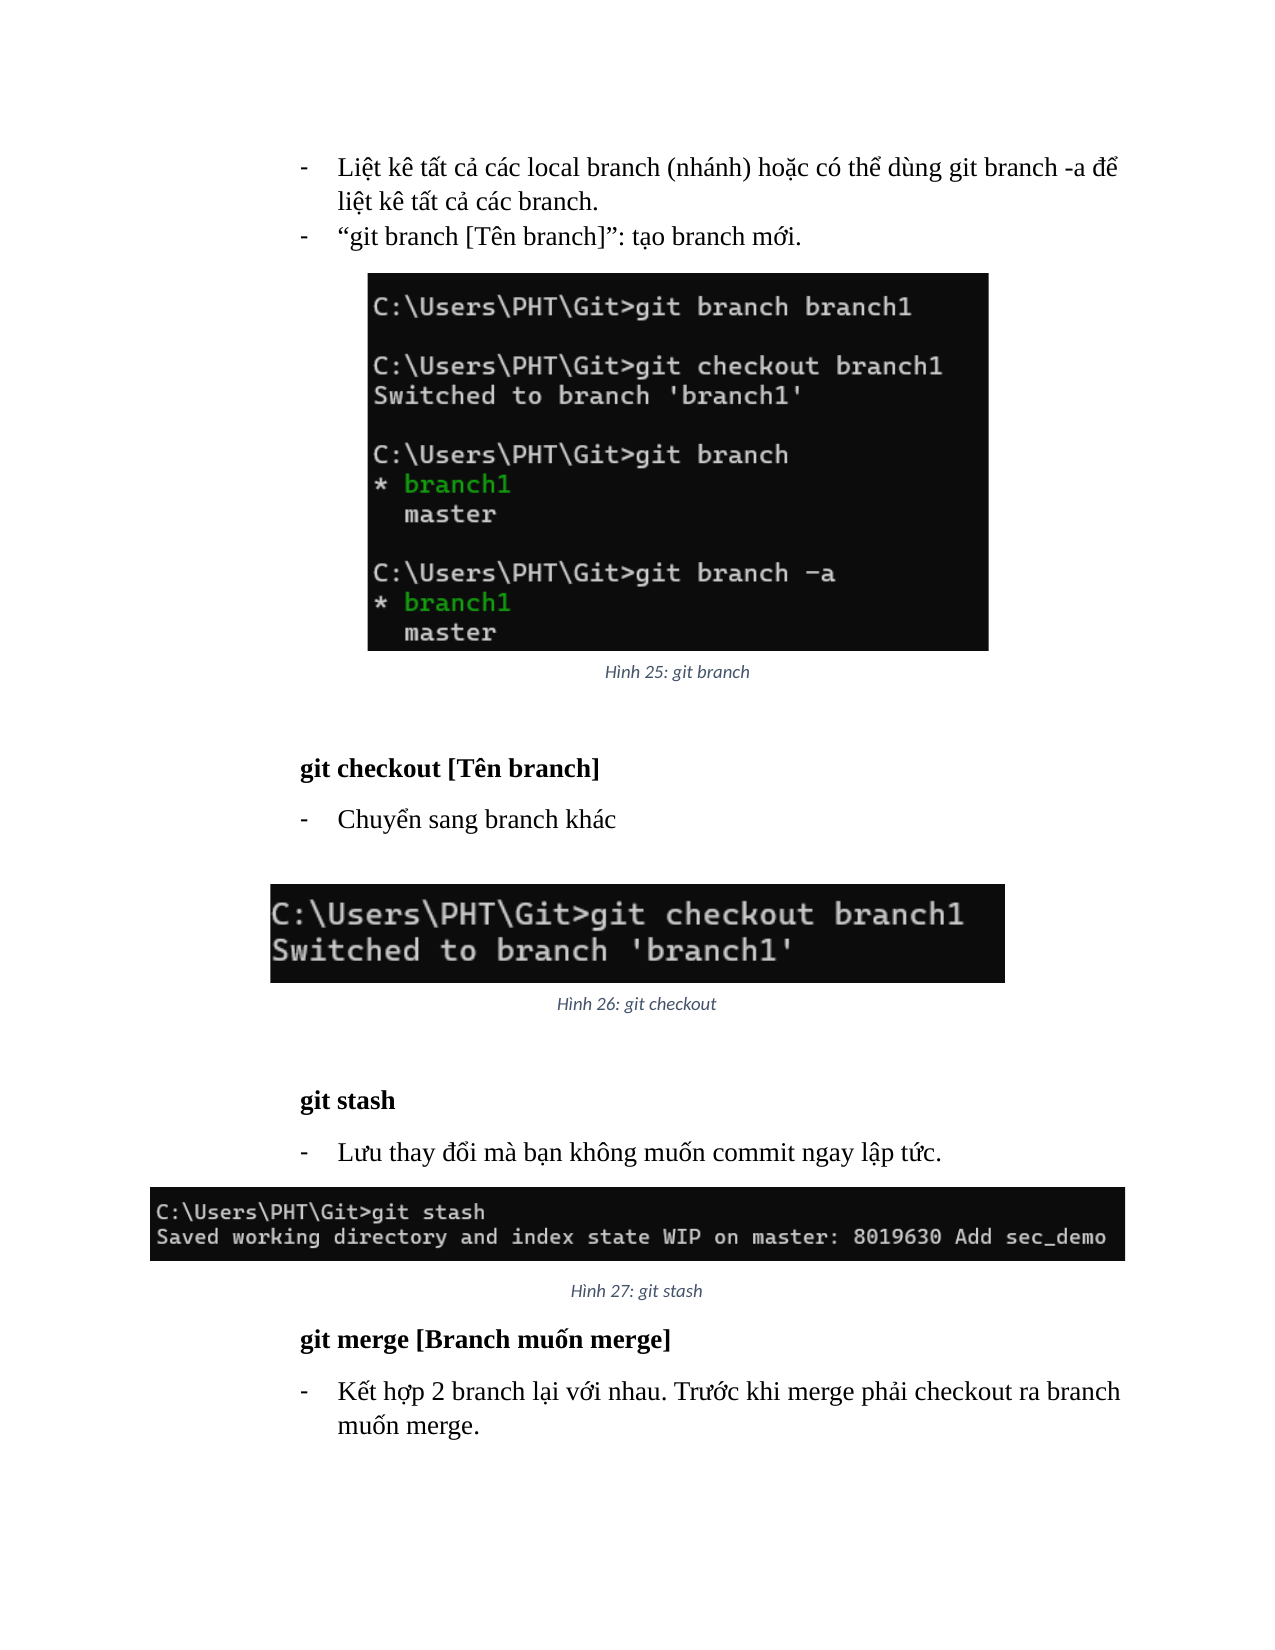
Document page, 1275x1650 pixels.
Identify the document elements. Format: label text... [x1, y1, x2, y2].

picture [150, 1187, 1125, 1261]
picture [367, 273, 989, 651]
list “git branch [Tên branch]”: tạo branch mới. [300, 219, 1125, 252]
text git checkout [Tên branch] [300, 752, 1125, 783]
list Chuyển sang branch khác [300, 803, 1125, 836]
list Kết hợp 2 branch lại với nhau. Trước khi merge phải checkout ra branch muốn merge. [300, 1374, 1125, 1440]
list Lưu thay đổi mà bạn không muốn commit ngay lập tức. [300, 1135, 1125, 1168]
text git merge [Branch muốn merge] [300, 1323, 1125, 1354]
text git stash [225, 1084, 1125, 1116]
picture [270, 884, 1005, 983]
list Liệt kê tất cả các local branch (nhánh) hoặc có thể dùng git branch -a để liệt kê tất cả các branch. [300, 150, 1125, 217]
